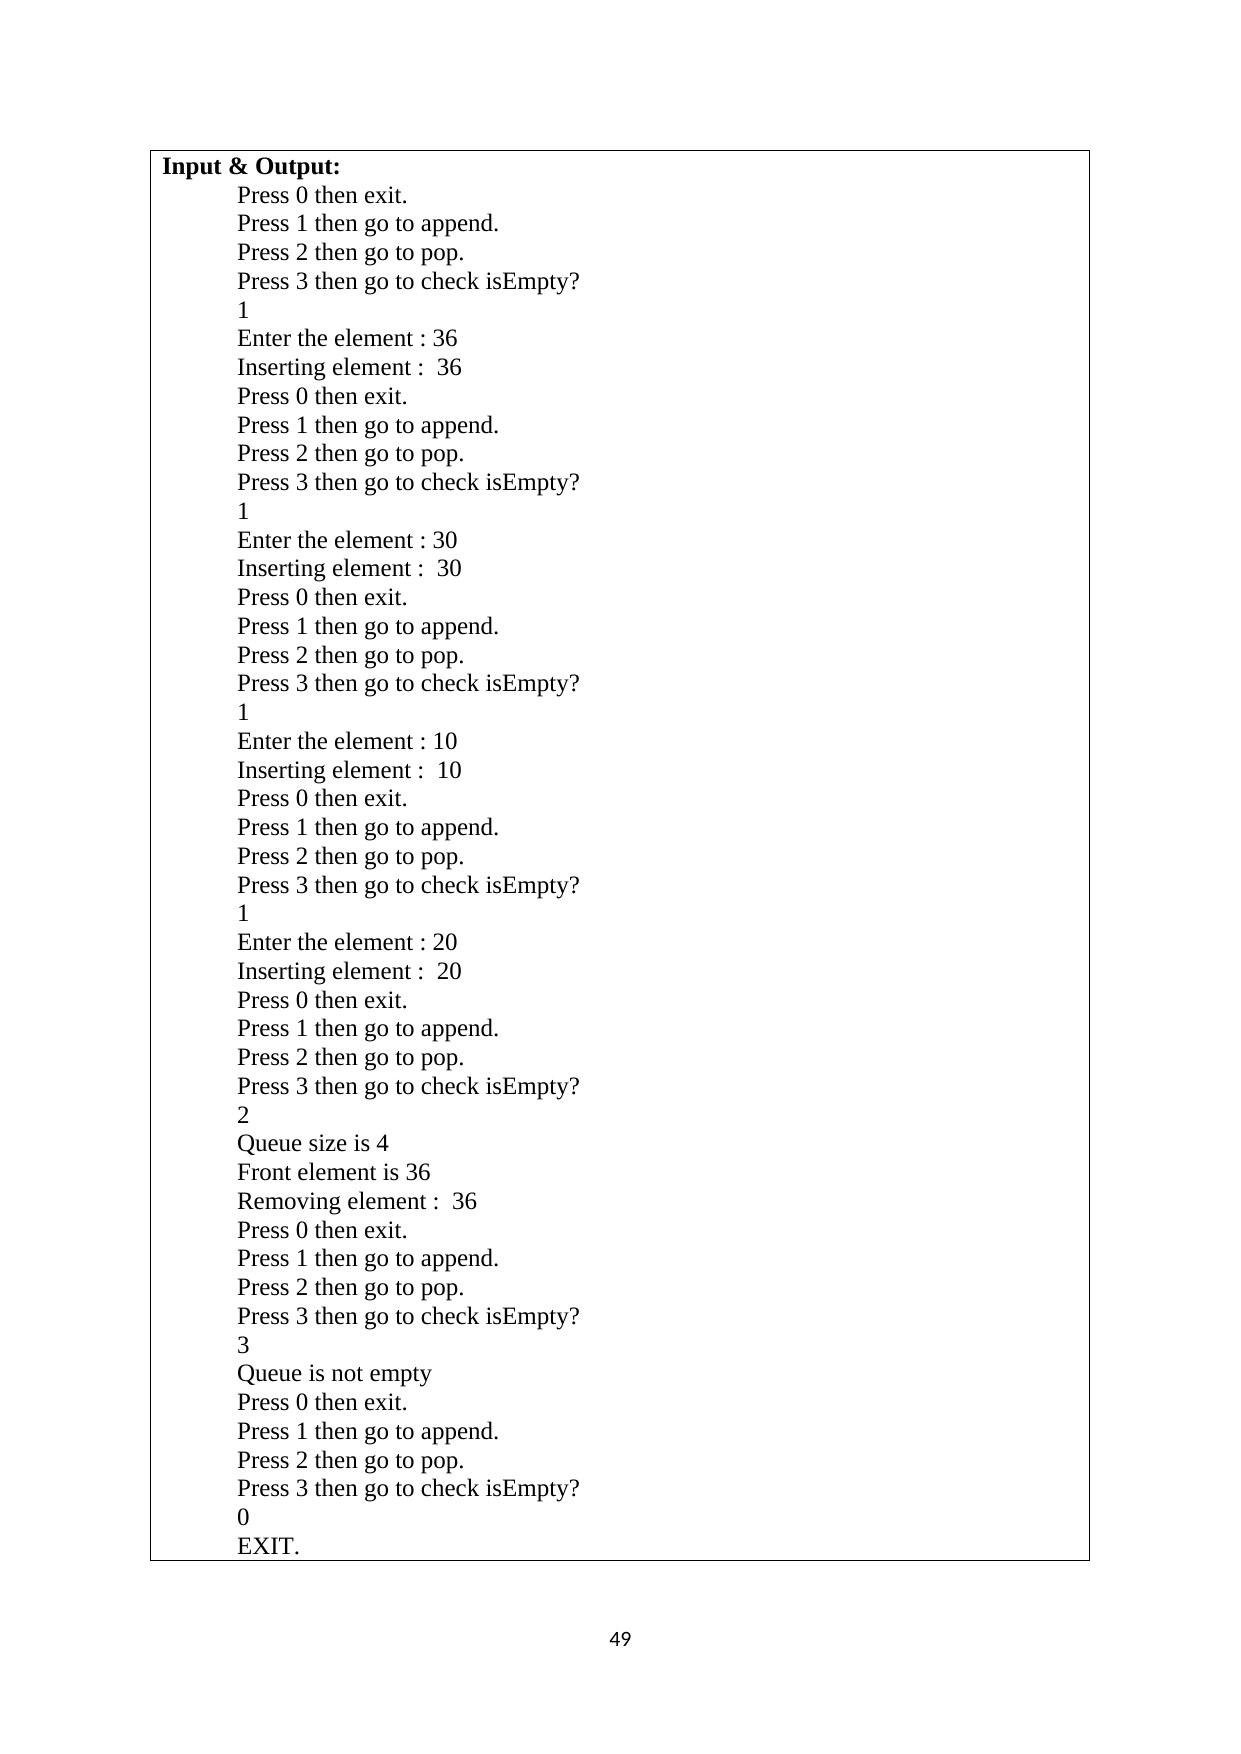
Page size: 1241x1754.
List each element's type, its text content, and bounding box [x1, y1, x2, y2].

table_header Input & Output: Press 0 then exit. Press 1 then go to append. Press 2 then go to pop. Press 3 then go to check isEmpty? 1 Enter the element : 36 Inserting element : 36 Press 0 then exit. Press 1 then go to append. Press 2 then go to pop. Press 3 then go to check isEmpty? 1 Enter the element : 30 Inserting element : 30 Press 0 then exit. Press 1 then go to append. Press 2 then go to pop. Press 3 then go to check isEmpty? 1 Enter the element : 10 Inserting element : 10 Press 0 then exit. Press 1 then go to append. Press 2 then go to pop. Press 3 then go to check isEmpty? 1 Enter the element : 20 Inserting element : 20 Press 0 then exit. Press 1 then go to append. Press 2 then go to pop. Press 3 then go to check isEmpty? 2 Queue size is 4 Front element is 36 Removing element : 36 Press 0 then exit. Press 1 then go to append. Press 2 then go to pop. Press 3 then go to check isEmpty? 3 Queue is not empty Press 0 then exit. Press 1 then go to append. Press 2 then go to pop. Press 3 then go to check isEmpty? 0 EXIT. [151, 151, 1089, 1560]
